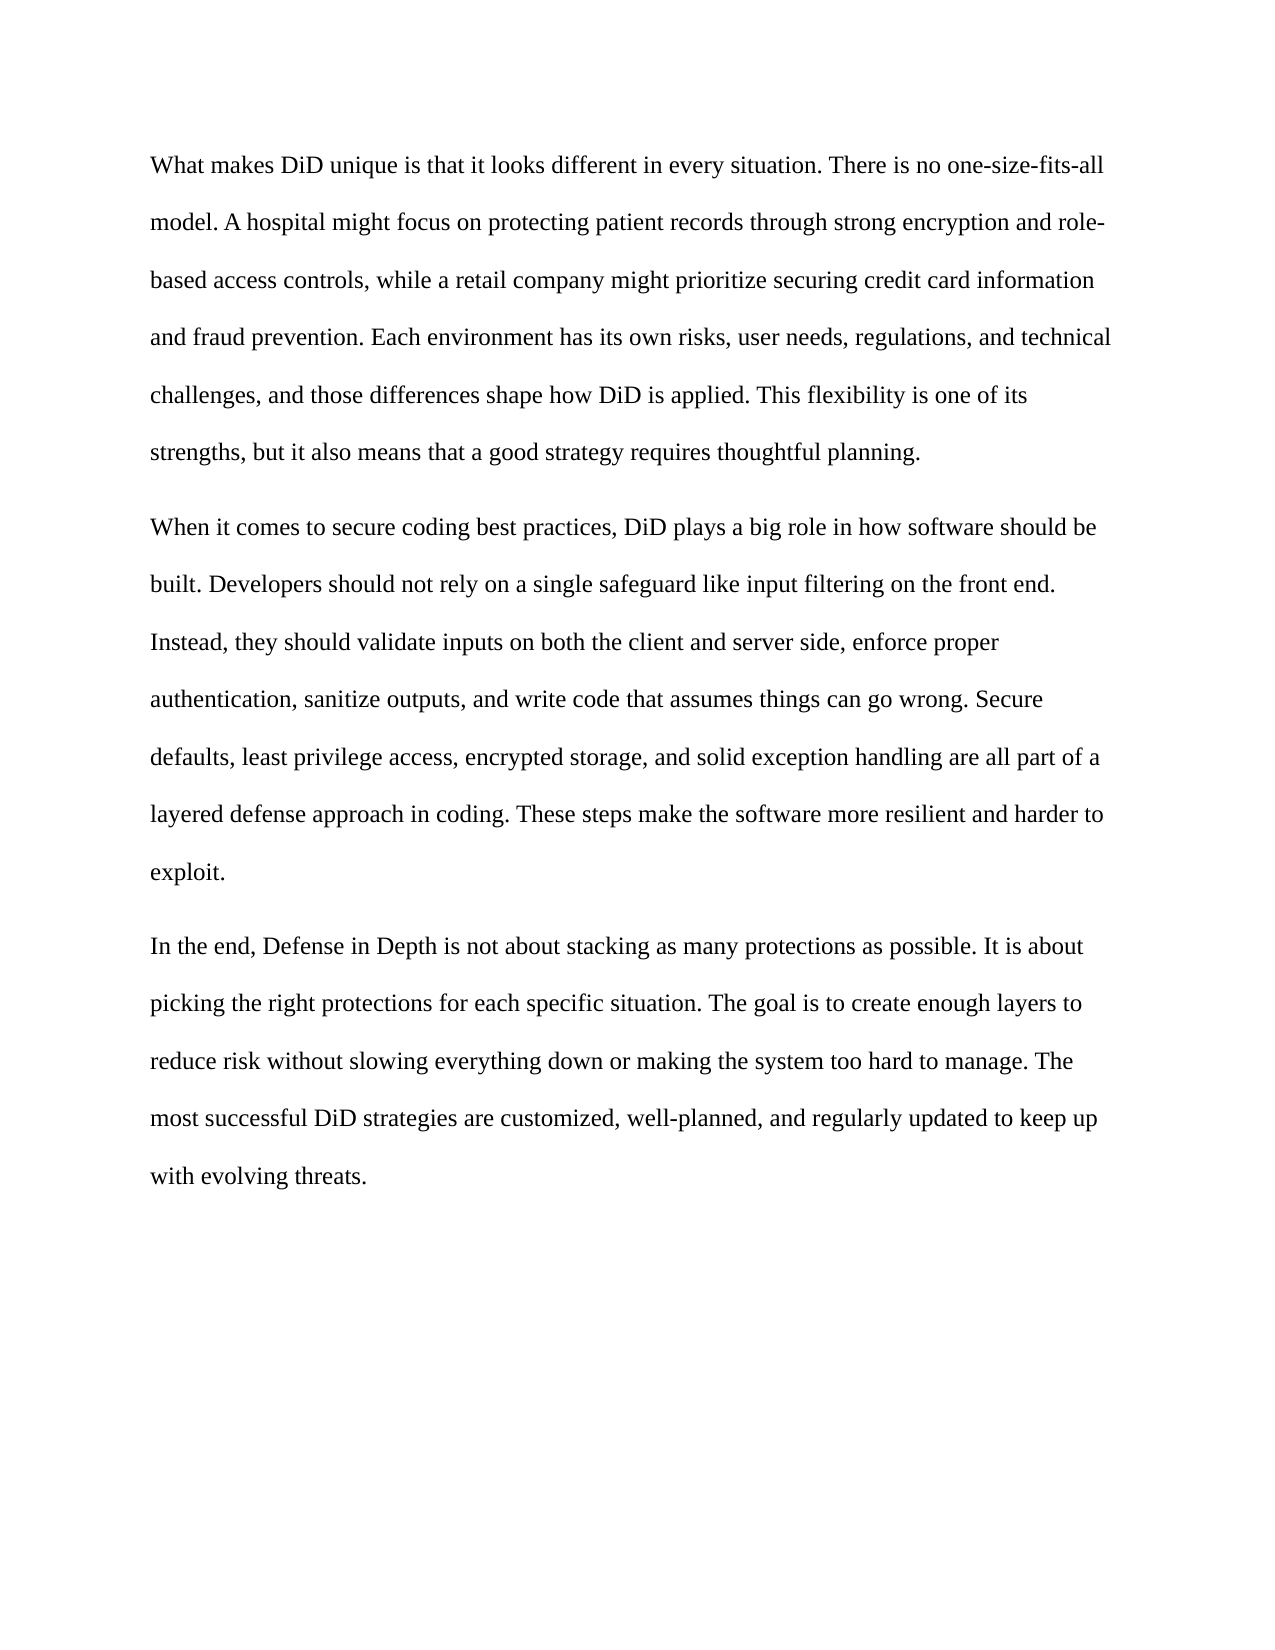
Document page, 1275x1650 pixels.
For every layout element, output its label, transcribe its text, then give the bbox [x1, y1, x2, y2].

text What makes DiD unique is that it looks different in every situation. There is no one-size-fits-all model. A hospital might focus on protecting patient records through strong encryption and role-based access controls, while a retail company might prioritize securing credit card information and fraud prevention. Each environment has its own risks, user needs, regulations, and technical challenges, and those differences shape how DiD is applied. This flexibility is one of its strengths, but it also means that a good strategy requires thoughtful planning. [150, 150, 1125, 466]
text When it comes to secure coding best practices, DiD plays a big role in how software should be built. Developers should not rely on a single safeguard like input filtering on the front end. Instead, they should validate inputs on both the client and server side, enforce proper authentication, sanitize outputs, and write code that assumes things can go wrong. Secure defaults, least privilege access, encrypted storage, and solid exception handling are all part of a layered defense approach in coding. These steps make the software more resilient and harder to exploit. [150, 512, 1125, 885]
text In the end, Defense in Depth is not about stacking as many protections as possible. It is about picking the right protections for each specific situation. The goal is to create enough layers to reduce risk without slowing everything down or making the system too hard to manage. The most successful DiD strategies are customized, well-planned, and regularly updated to keep up with evolving threats. [150, 931, 1125, 1189]
